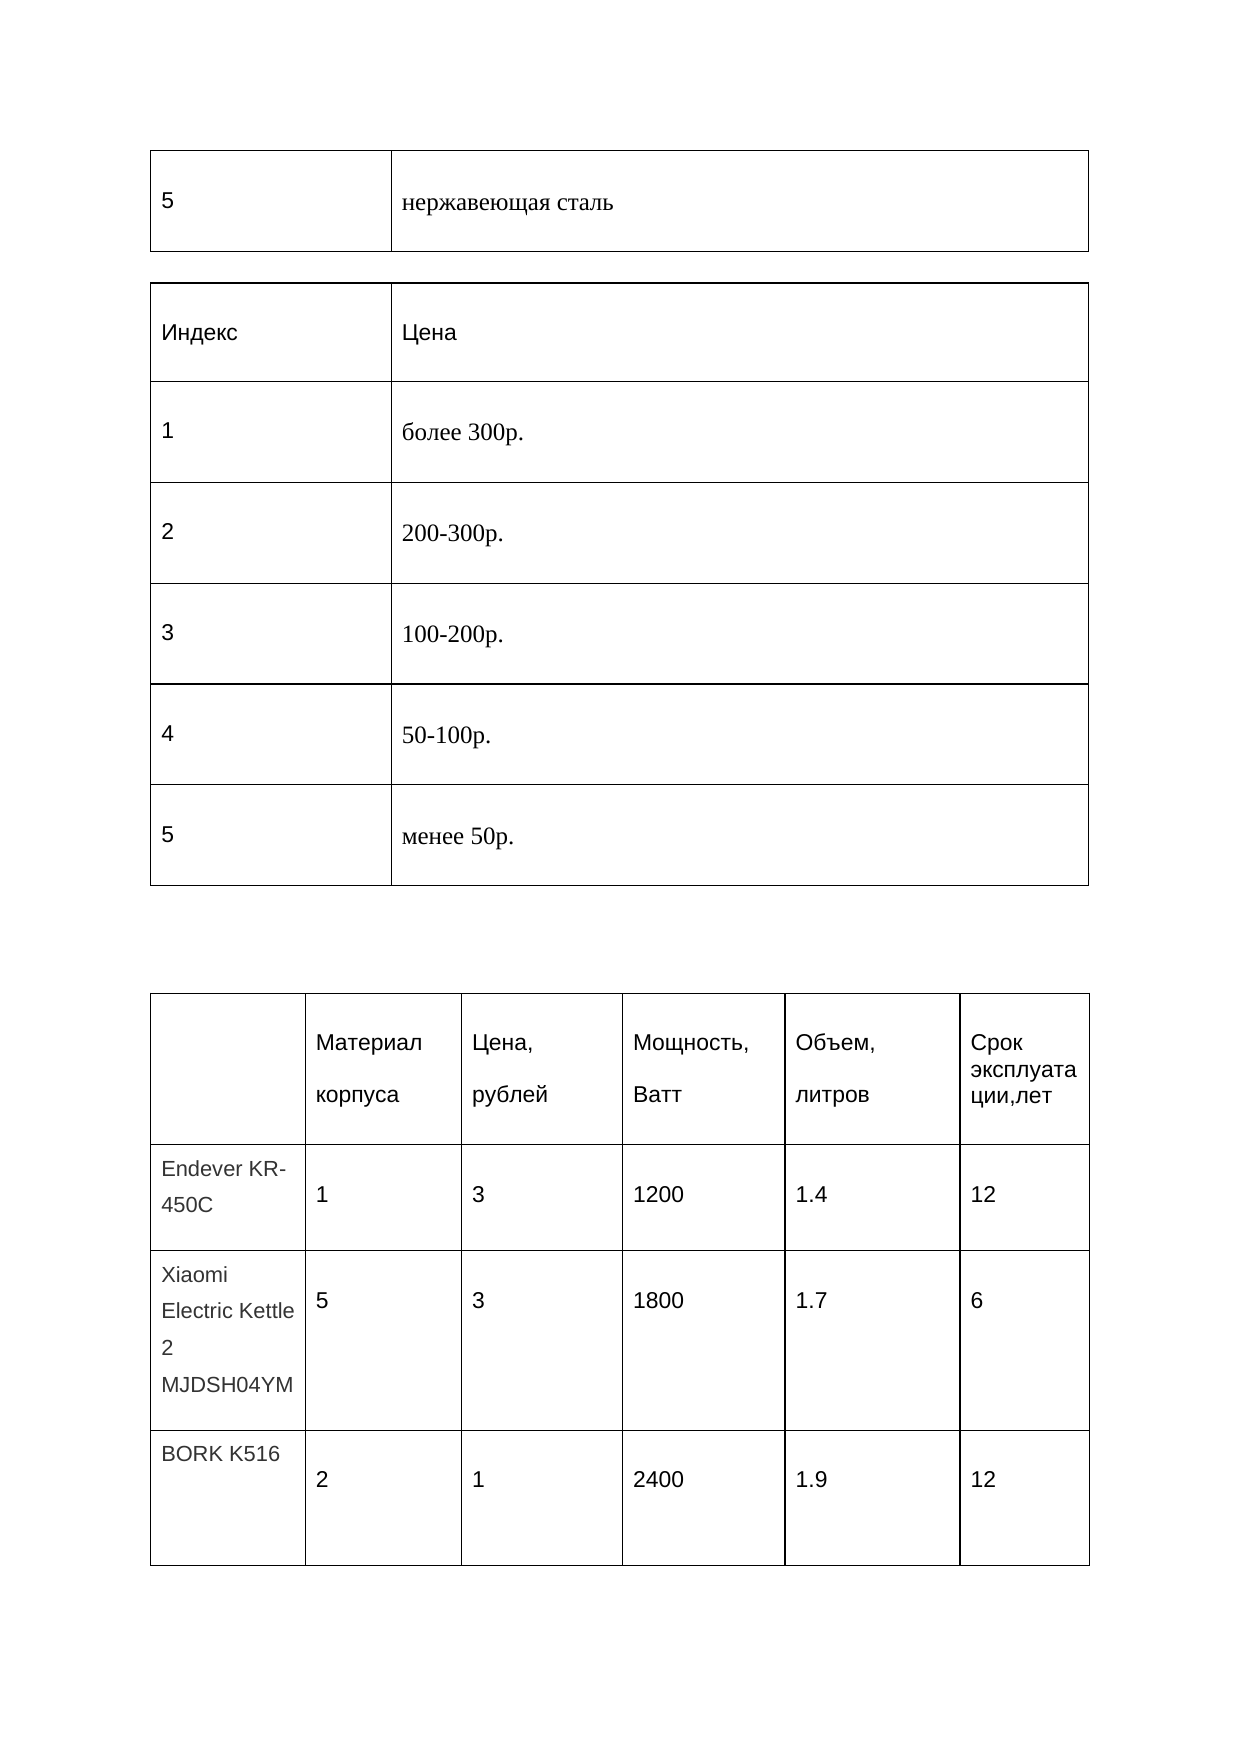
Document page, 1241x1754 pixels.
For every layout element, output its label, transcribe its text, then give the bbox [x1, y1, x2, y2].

table_cell 1 [151, 382, 391, 482]
table_cell 2 [151, 483, 391, 582]
table_cell 5 [151, 785, 391, 885]
table_header [151, 994, 305, 1144]
table_cell 4 [151, 685, 391, 784]
table_cell 1200 [623, 1145, 784, 1250]
table_cell менее 50р. [392, 785, 1088, 885]
table_header Срок эксплуатации,лет [961, 994, 1089, 1144]
table_cell 100-200р. [392, 584, 1088, 683]
table_cell 12 [961, 1431, 1089, 1565]
table_cell 5 [306, 1251, 461, 1429]
table_cell 1.4 [786, 1145, 959, 1250]
table_cell 5 [151, 151, 391, 251]
table_cell 50-100р. [392, 685, 1088, 784]
table_cell 2 [306, 1431, 461, 1565]
table_cell 3 [462, 1251, 622, 1429]
table_header Индекс [151, 284, 391, 381]
table_header Цена, рублей [462, 994, 622, 1144]
table_cell BORK K516 [151, 1431, 305, 1565]
table_cell 1.9 [786, 1431, 959, 1565]
table_cell 1800 [623, 1251, 784, 1429]
table_header Материал корпуса [306, 994, 461, 1144]
table_header Объем, литров [786, 994, 959, 1144]
table_cell 12 [961, 1145, 1089, 1250]
table_cell 2400 [623, 1431, 784, 1565]
table_cell 1 [462, 1431, 622, 1565]
table_cell 1.7 [786, 1251, 959, 1429]
table_cell более 300р. [392, 382, 1088, 482]
table_cell 200-300р. [392, 483, 1088, 582]
table_header Мощность, Ватт [623, 994, 784, 1144]
table_cell Endever KR-450C [151, 1145, 305, 1250]
table_cell 3 [151, 584, 391, 683]
table_cell 6 [961, 1251, 1089, 1429]
table_header Цена [392, 284, 1088, 381]
table_cell Xiaomi Electric Kettle 2 MJDSH04YM [151, 1251, 305, 1429]
table_cell 3 [462, 1145, 622, 1250]
table_cell 1 [306, 1145, 461, 1250]
table_cell нержавеющая сталь [392, 151, 1088, 251]
